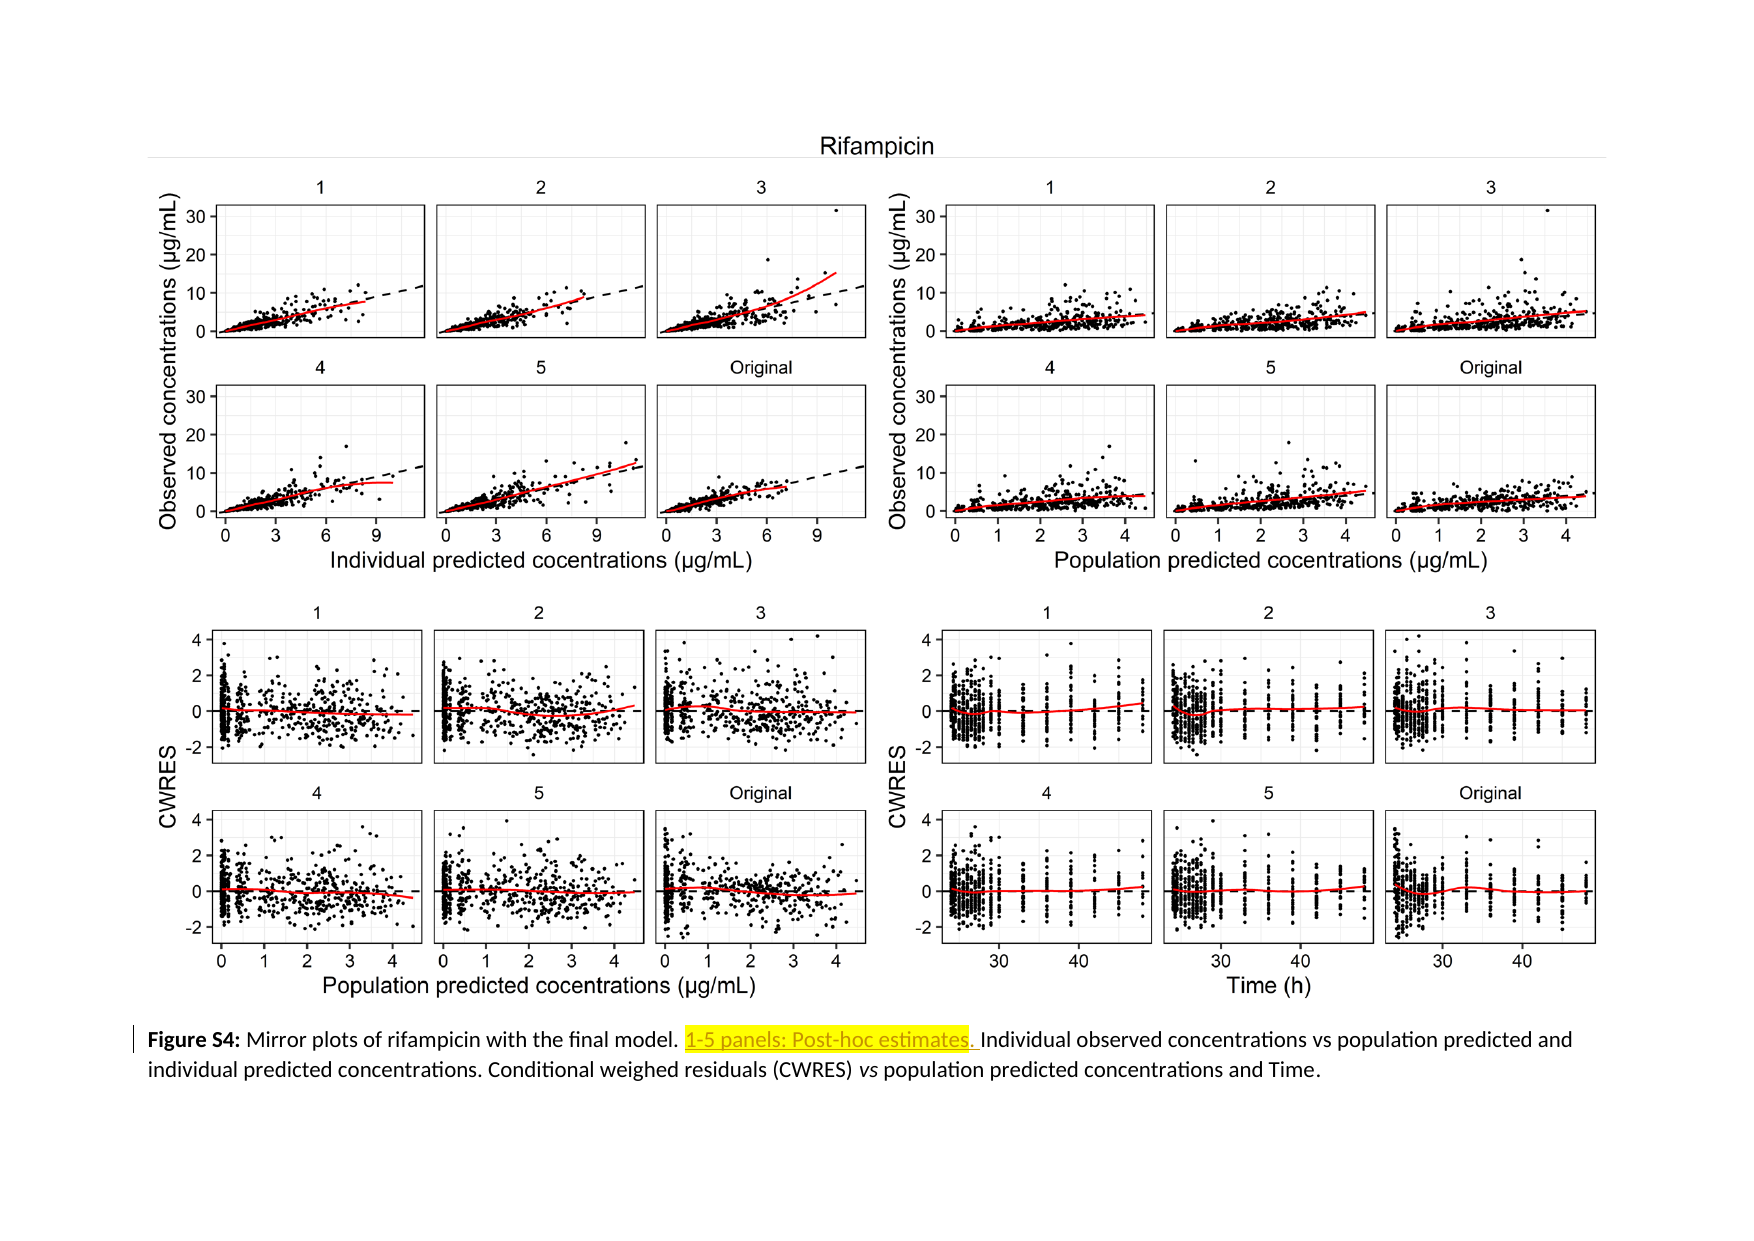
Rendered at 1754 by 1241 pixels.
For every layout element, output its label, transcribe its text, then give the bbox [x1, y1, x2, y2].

picture [147, 132, 1607, 1009]
text Figure S4: Mirror plots of rifampicin with the final model. Individual observed concentrations vs population predicted and individual predicted concentrations. Conditional weighed residuals (CWRES) vs population predicted concentrations and Time. [148, 1025, 1606, 1083]
